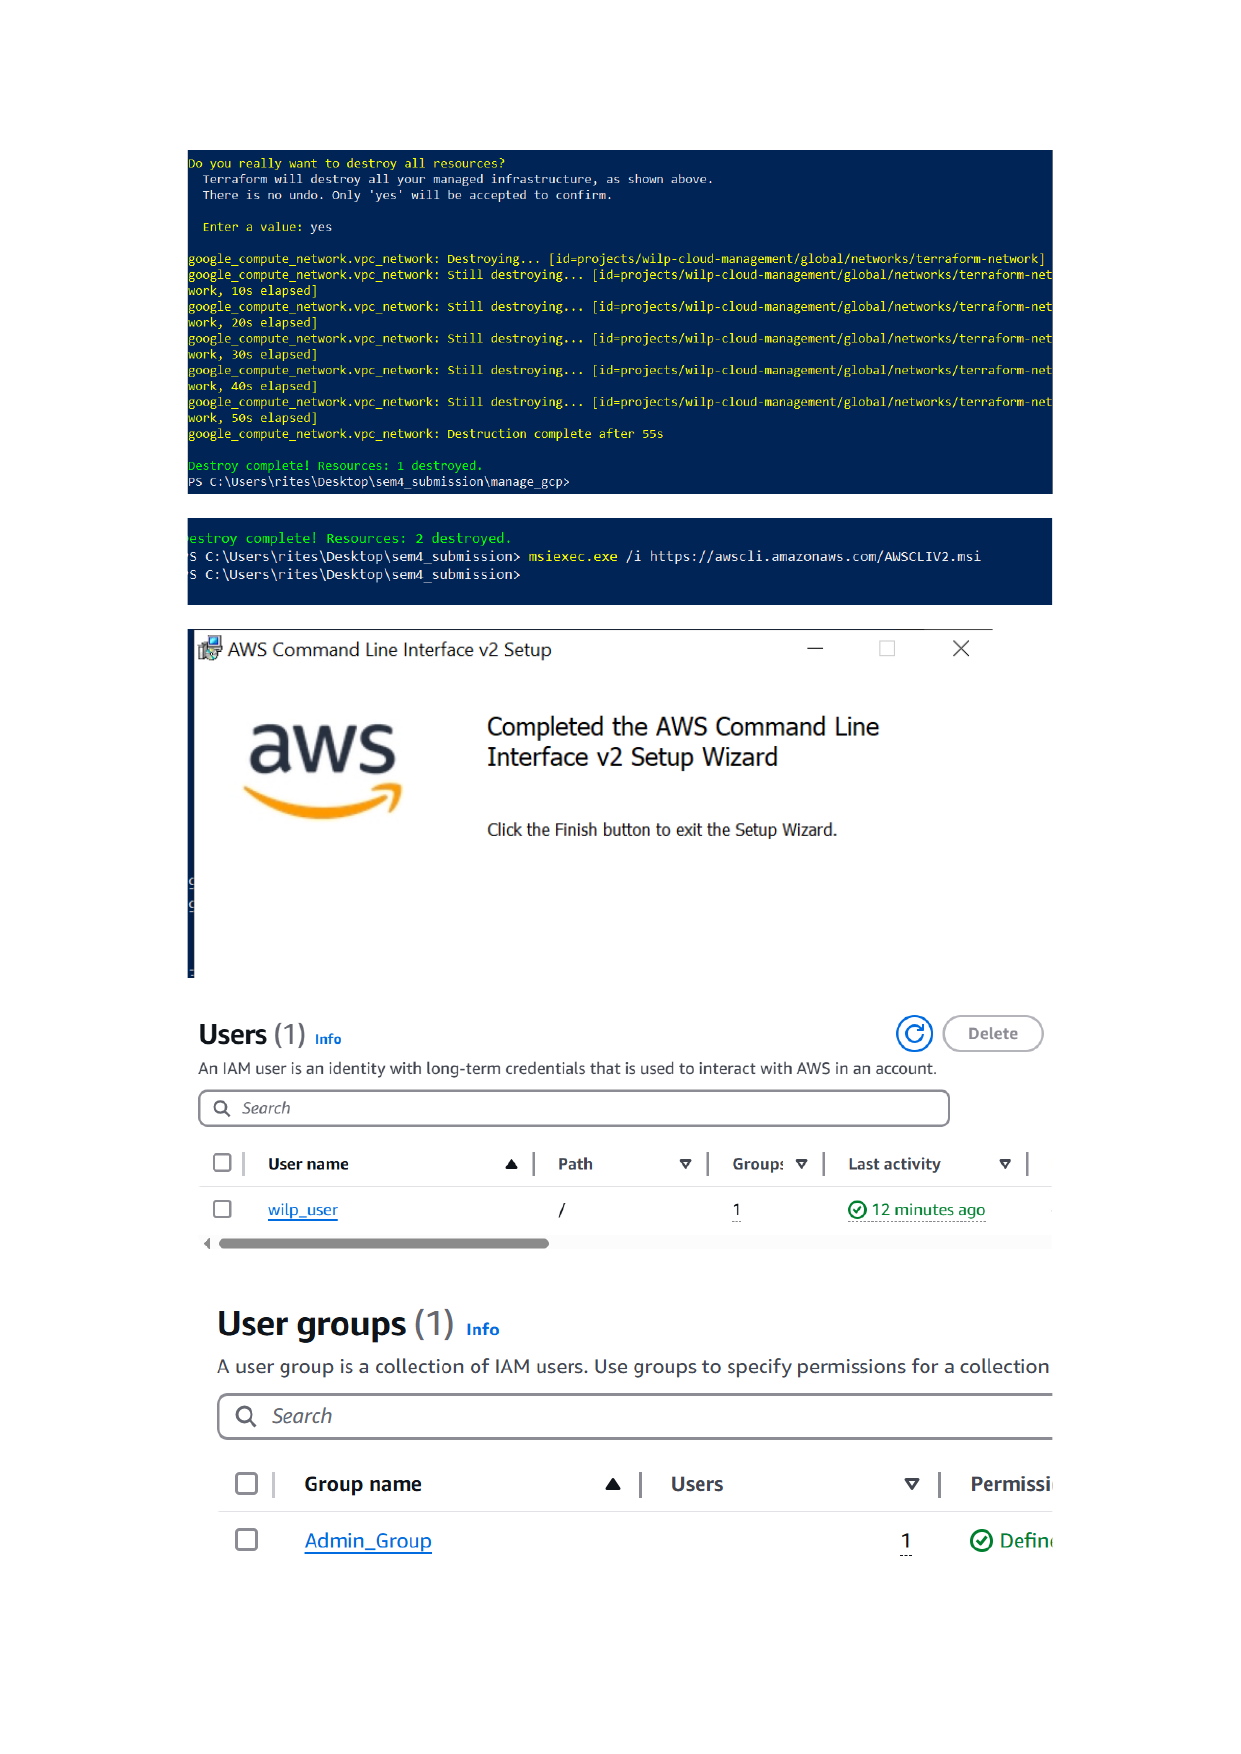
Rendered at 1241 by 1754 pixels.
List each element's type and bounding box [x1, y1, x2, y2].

picture [187, 518, 1053, 605]
picture [187, 1003, 1052, 1249]
picture [187, 1298, 1053, 1583]
picture [187, 150, 1053, 494]
picture [187, 629, 993, 978]
